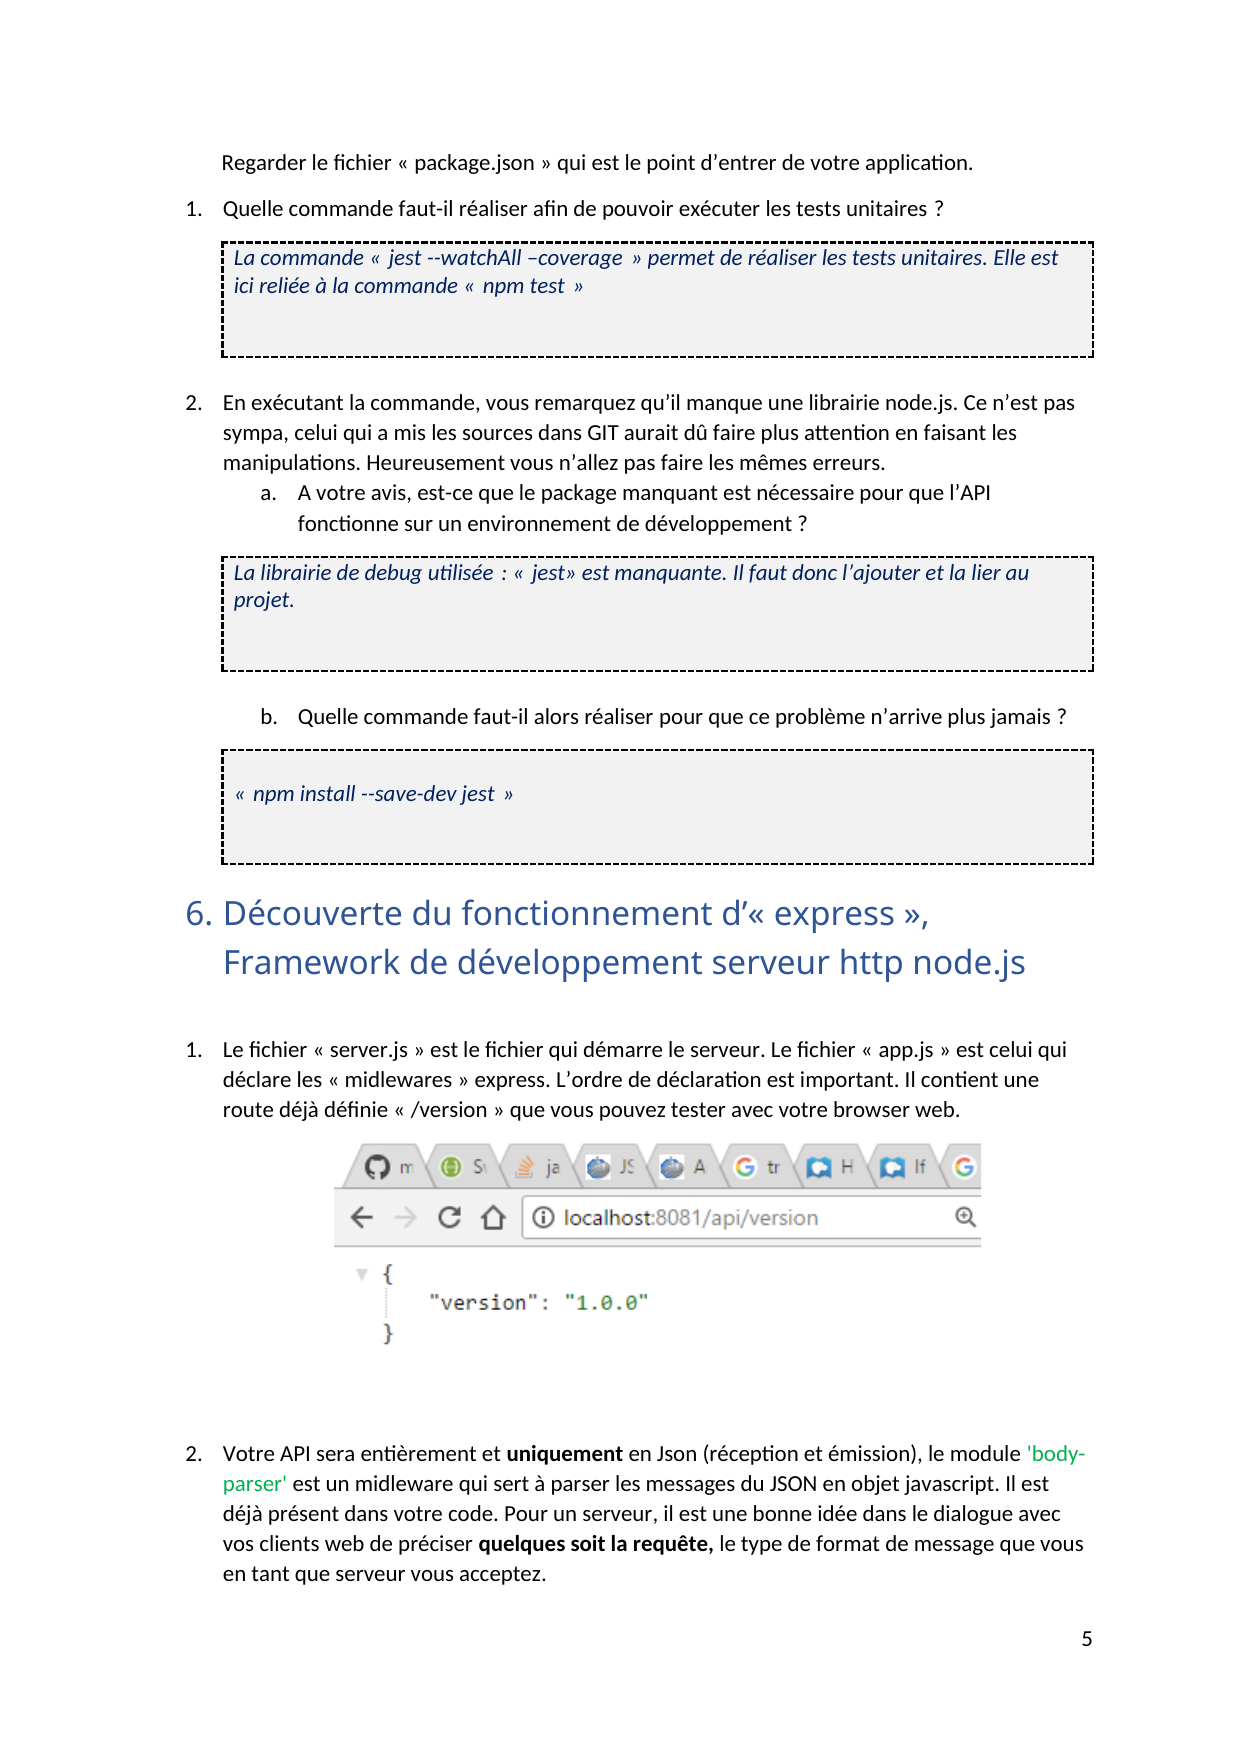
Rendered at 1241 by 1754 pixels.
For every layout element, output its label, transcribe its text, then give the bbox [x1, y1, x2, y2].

table_header La librairie de debug utilisée : « jest» est manquante. Il faut donc l’ajouter et la lier au projet. [223, 556, 1093, 670]
list En exécutant la commande, vous remarquez qu’il manque une librairie node.js. Ce n’est pas sympa, celui qui a mis les sources dans GIT aurait dû faire plus attention en faisant les manipulations. Heureusement vous n’allez pas faire les mêmes erreurs. [185, 388, 1093, 476]
table_header « npm install --save-dev jest » [223, 749, 1093, 863]
list Le fichier « server.js » est le fichier qui démarre le serveur. Le fichier « app.js » est celui qui déclare les « midlewares » express. L’ordre de déclaration est important. Il contient une route déjà définie « /version » que vous pouvez tester avec votre browser web. [185, 1035, 1093, 1123]
picture [334, 1125, 982, 1437]
list Quelle commande faut-il alors réaliser pour que ce problème n’arrive plus jamais ? [260, 702, 1093, 730]
table_header La commande « jest --watchAll –coverage » permet de réaliser les tests unitaires. Elle est ici reliée à la commande « npm test » [223, 241, 1093, 356]
list Quelle commande faut-il réaliser afin de pouvoir exécuter les tests unitaires ? [185, 194, 1093, 222]
list Votre API sera entièrement et uniquement en Json (réception et émission), le module 'body-parser' est un midleware qui sert à parser les messages du JSON en objet javascript. Il est déjà présent dans votre code. Pour un serveur, il est une bonne idée dans le dialogue avec vos clients web de préciser quelques soit la requête, le type de format de message que vous en tant que serveur vous acceptez. [185, 1439, 1093, 1587]
list A votre avis, est-ce que le package manquant est nécessaire pour que l’API fonctionne sur un environnement de développement ? [260, 478, 1093, 537]
subtitle Découverte du fonctionnement d’« express », Framework de développement serveur http node.js [185, 890, 1093, 984]
text Regarder le fichier « package.json » qui est le point d’entrer de votre application. [221, 148, 1093, 176]
